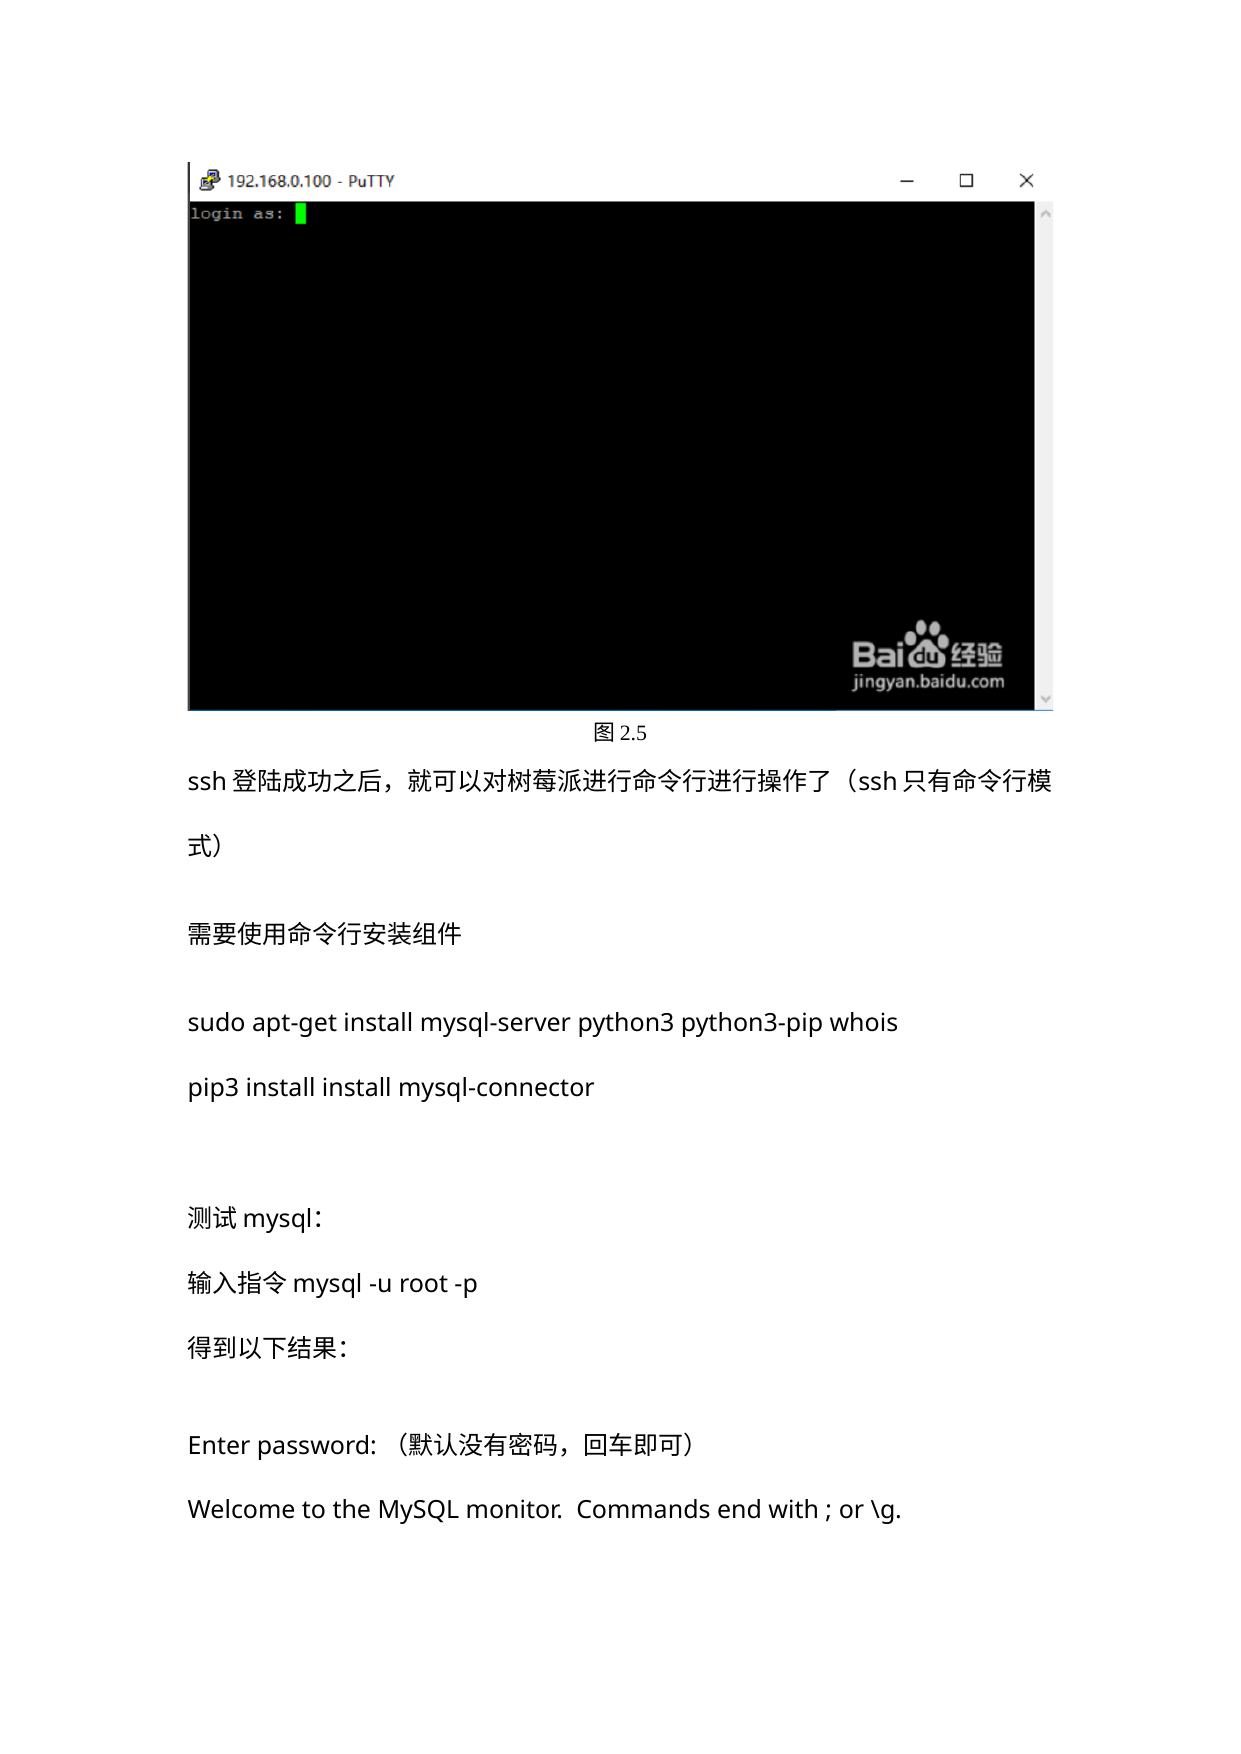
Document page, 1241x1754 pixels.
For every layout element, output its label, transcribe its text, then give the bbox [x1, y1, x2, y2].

text 输入指令mysql -u root -p [187, 1249, 1053, 1314]
text Welcome to the MySQL monitor. Commands end with ; or \g. [187, 1476, 1053, 1541]
text sudo apt-get install mysql-server python3 python3-pip whois [187, 989, 1053, 1054]
text pip3 install install mysql-connector [187, 1054, 1053, 1119]
text Enter password: （默认没有密码，回车即可） [187, 1411, 1053, 1476]
picture [187, 162, 1054, 711]
text 需要使用命令行安装组件 [187, 900, 1053, 965]
text 图2.5 [187, 714, 1053, 747]
text ssh登陆成功之后，就可以对树莓派进行命令行进行操作了（ssh只有命令行模式） [187, 747, 1053, 877]
text 得到以下结果： [187, 1314, 1053, 1379]
text 测试mysql： [187, 1184, 1053, 1249]
